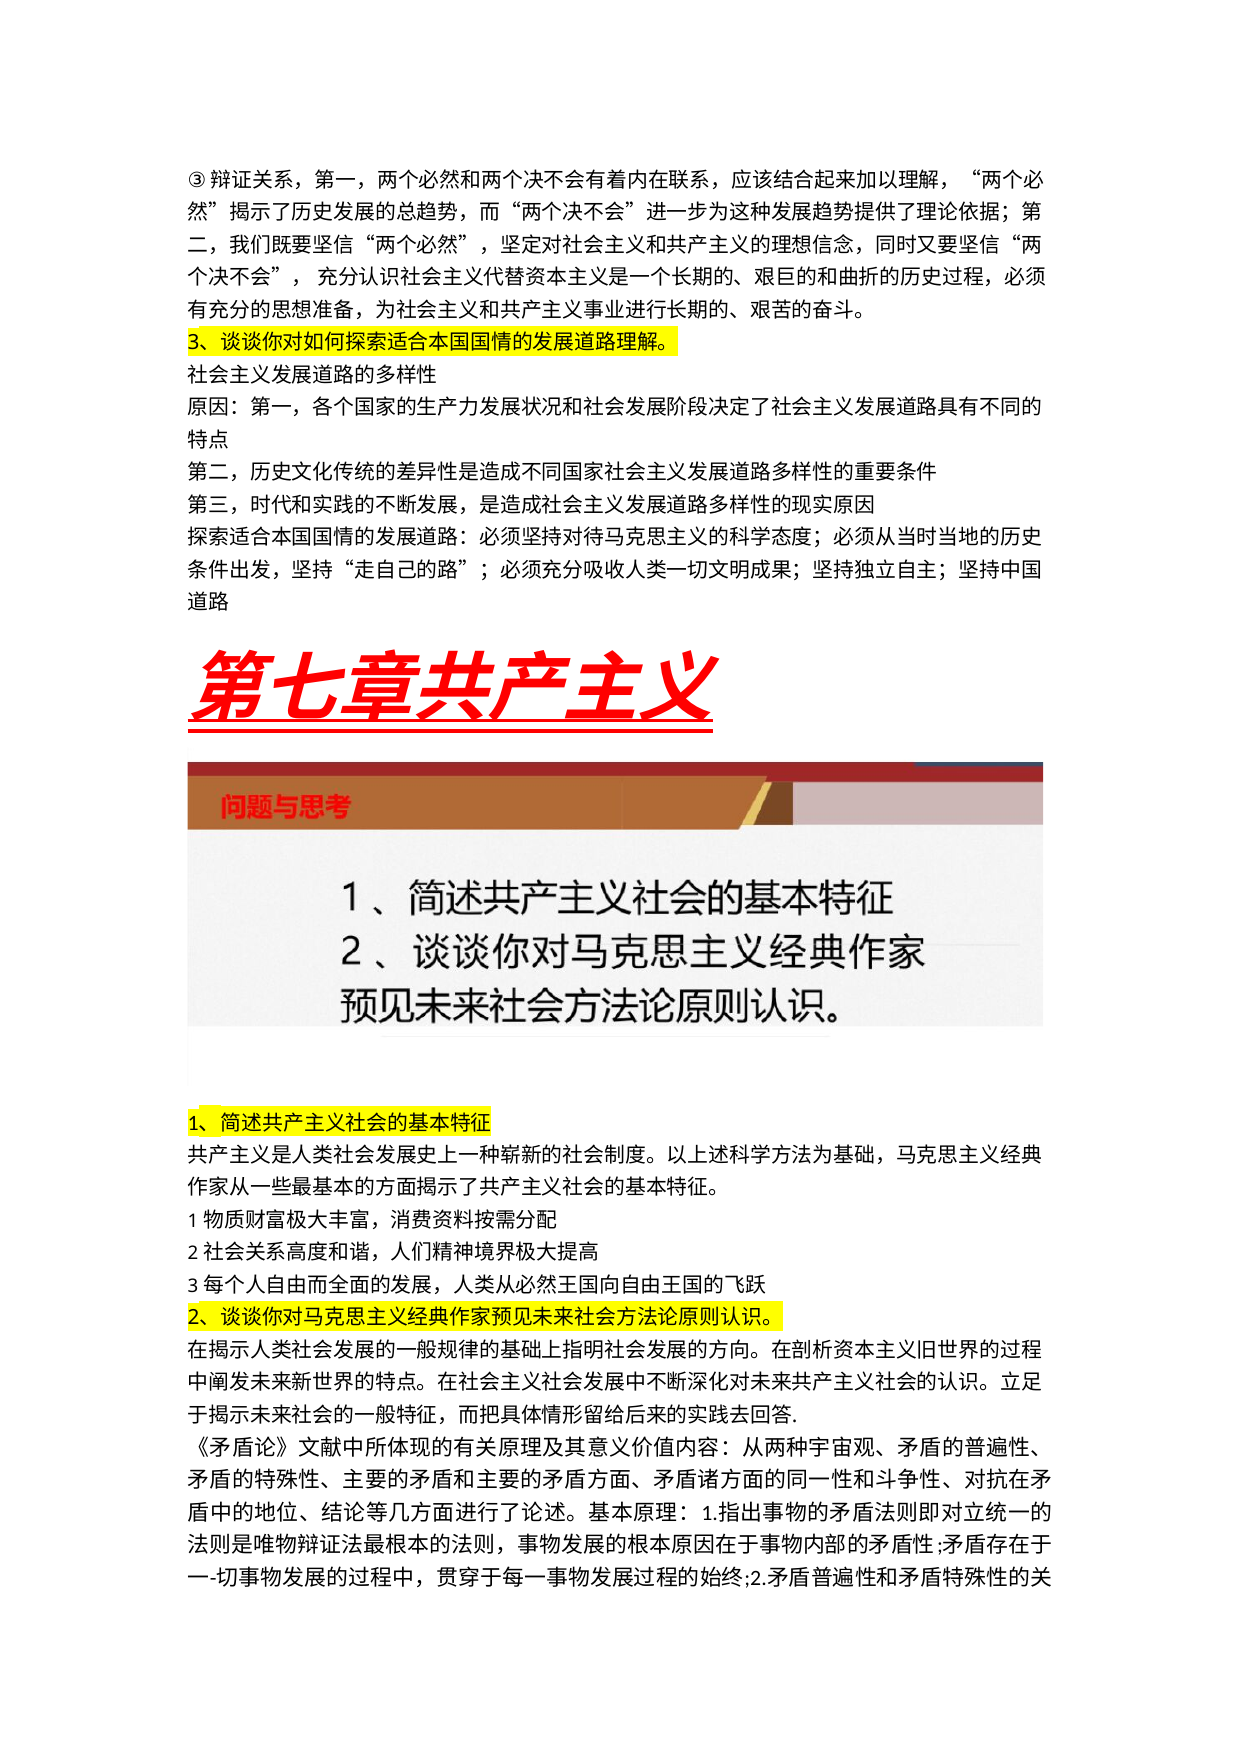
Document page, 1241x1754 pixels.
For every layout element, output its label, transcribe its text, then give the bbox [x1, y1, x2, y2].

text 社会主义发展道路的多样性 [187, 357, 1053, 389]
text 3、谈谈你对如何探索适合本国国情的发展道路理解。 [187, 324, 1053, 357]
text 在揭示人类社会发展的一般规律的基础上指明社会发展的方向。在剖析资本主义旧世界的过程中阐发未来新世界的特点。在社会主义社会发展中不断深化对未来共产主义社会的认识。立足于揭示未来社会的一般特征，而把具体情形留给后来的实践去回答. [187, 1332, 1053, 1429]
text 3 每个人自由而全面的发展，人类从必然王国向自由王国的飞跃 [187, 1267, 1053, 1299]
text 第七章共产主义 [187, 617, 1053, 747]
text 第三，时代和实践的不断发展，是造成社会主义发展道路多样性的现实原因 [187, 487, 1053, 519]
text 共产主义是人类社会发展史上一种崭新的社会制度。以上述科学方法为基础，马克思主义经典作家从一些最基本的方面揭示了共产主义社会的基本特征。 [187, 1137, 1053, 1202]
text 2 社会关系高度和谐，人们精神境界极大提高 [187, 1234, 1053, 1267]
text 原因：第一，各个国家的生产力发展状况和社会发展阶段决定了社会主义发展道路具有不同的特点 [187, 389, 1053, 454]
text 探索适合本国国情的发展道路：必须坚持对待马克思主义的科学态度；必须从当时当地的历史条件出发，坚持“走自己的路”；必须充分吸收人类一切文明成果；坚持独立自主；坚持中国道路 [187, 519, 1053, 617]
text 1 物质财富极大丰富，消费资料按需分配 [187, 1202, 1053, 1234]
picture [187, 747, 1044, 1086]
text ③辩证关系，第一，两个必然和两个决不会有着内在联系，应该结合起来加以理解，“两个必然”揭示了历史发展的总趋势，而“两个决不会”进一步为这种发展趋势提供了理论依据；第二，我们既要坚信“两个必然”，坚定对社会主义和共产主义的理想信念，同时又要坚信“两个决不会”， 充分认识社会主义代替资本主义是一个长期的、艰巨的和曲折的历史过程，必须有充分的思想准备，为社会主义和共产主义事业进行长期的、艰苦的奋斗。 [187, 162, 1053, 324]
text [187, 1429, 1053, 1592]
text 2、谈谈你对马克思主义经典作家预见未来社会方法论原则认识。 [187, 1299, 1053, 1332]
text 第二，历史文化传统的差异性是造成不同国家社会主义发展道路多样性的重要条件 [187, 454, 1053, 487]
